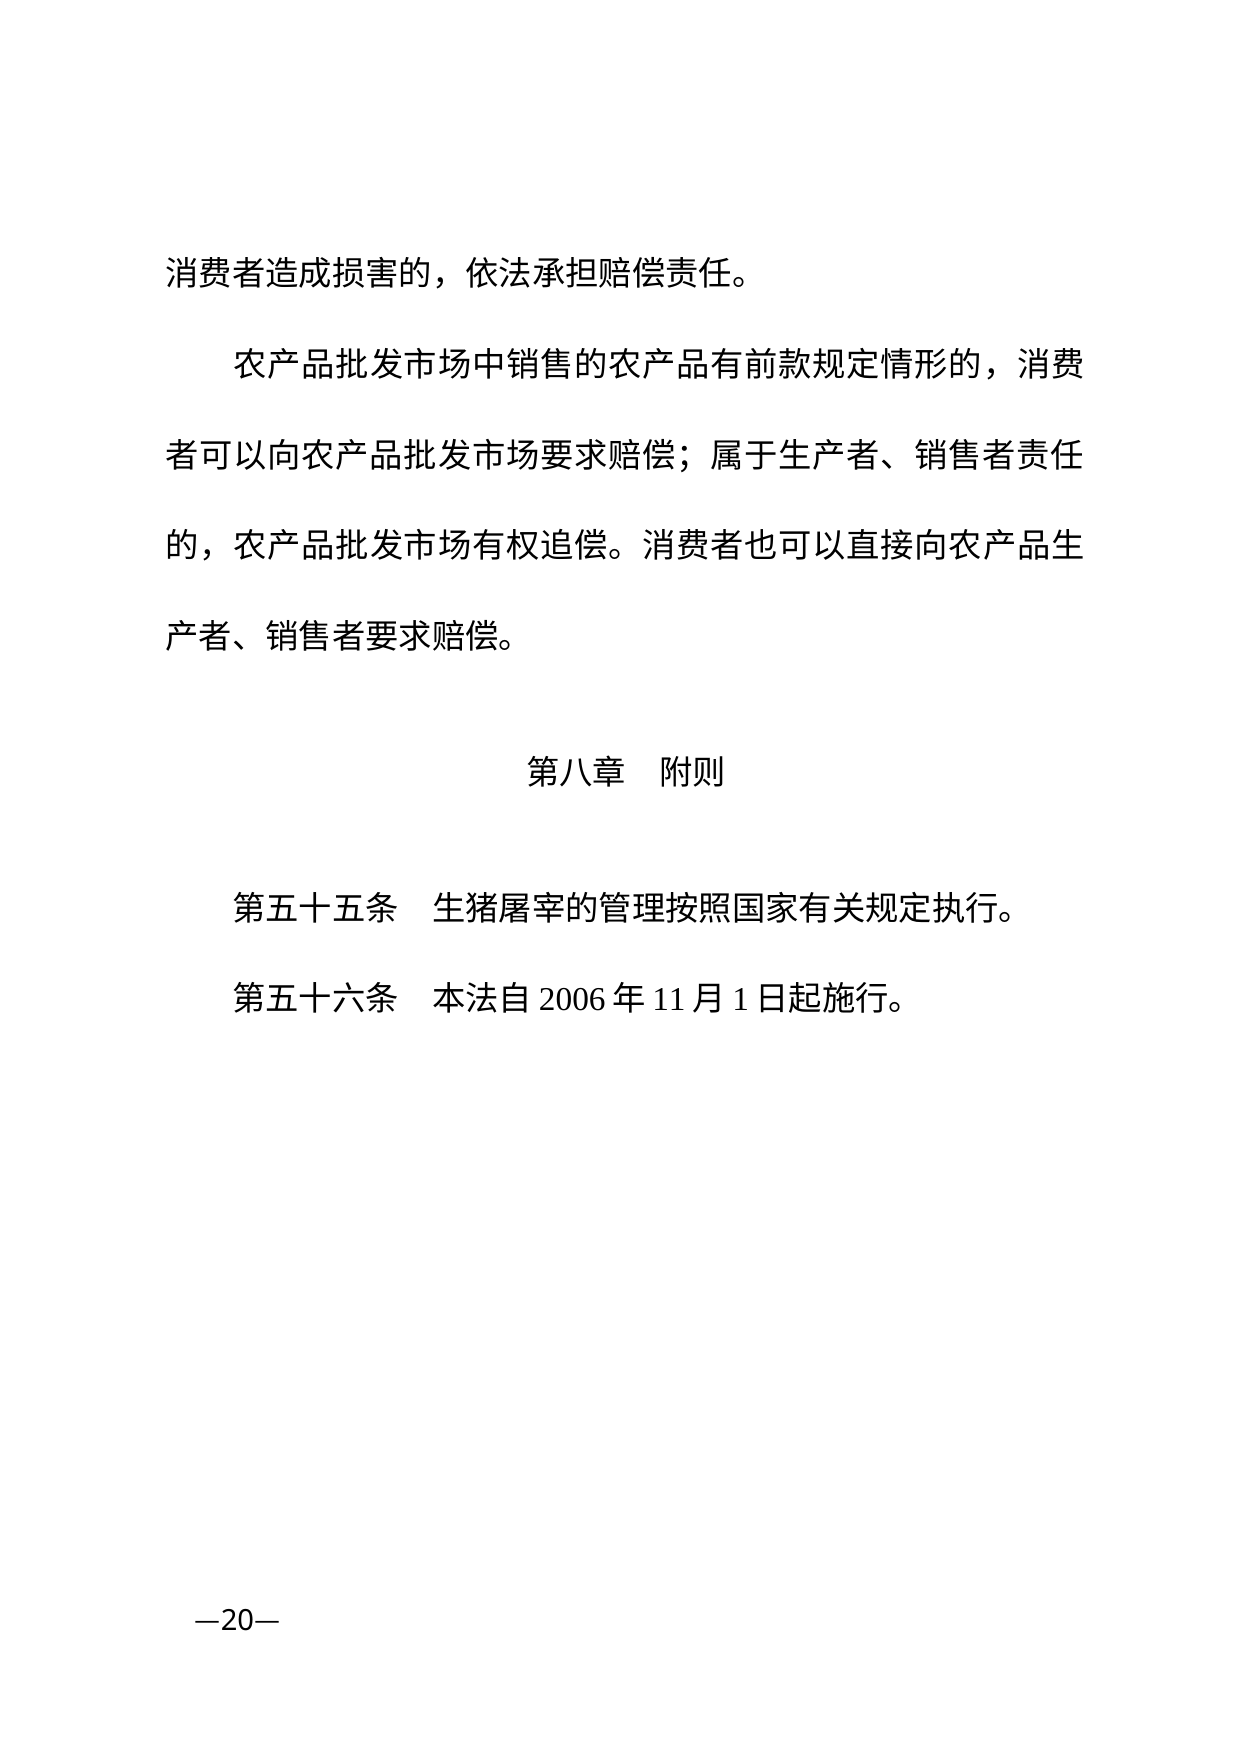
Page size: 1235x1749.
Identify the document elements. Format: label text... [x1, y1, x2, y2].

text 第八章 附则 [165, 724, 1087, 815]
text 第五十六条 本法自2006年11月1日起施行。 [165, 951, 1087, 1042]
text 第五十五条 生猪屠宰的管理按照国家有关规定执行。 [165, 860, 1087, 951]
text 农产品批发市场中销售的农产品有前款规定情形的，消费者可以向农产品批发市场要求赔偿；属于生产者、销售者责任的，农产品批发市场有权追偿。消费者也可以直接向农产品生产者、销售者要求赔偿。 [165, 317, 1087, 679]
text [165, 226, 1087, 317]
